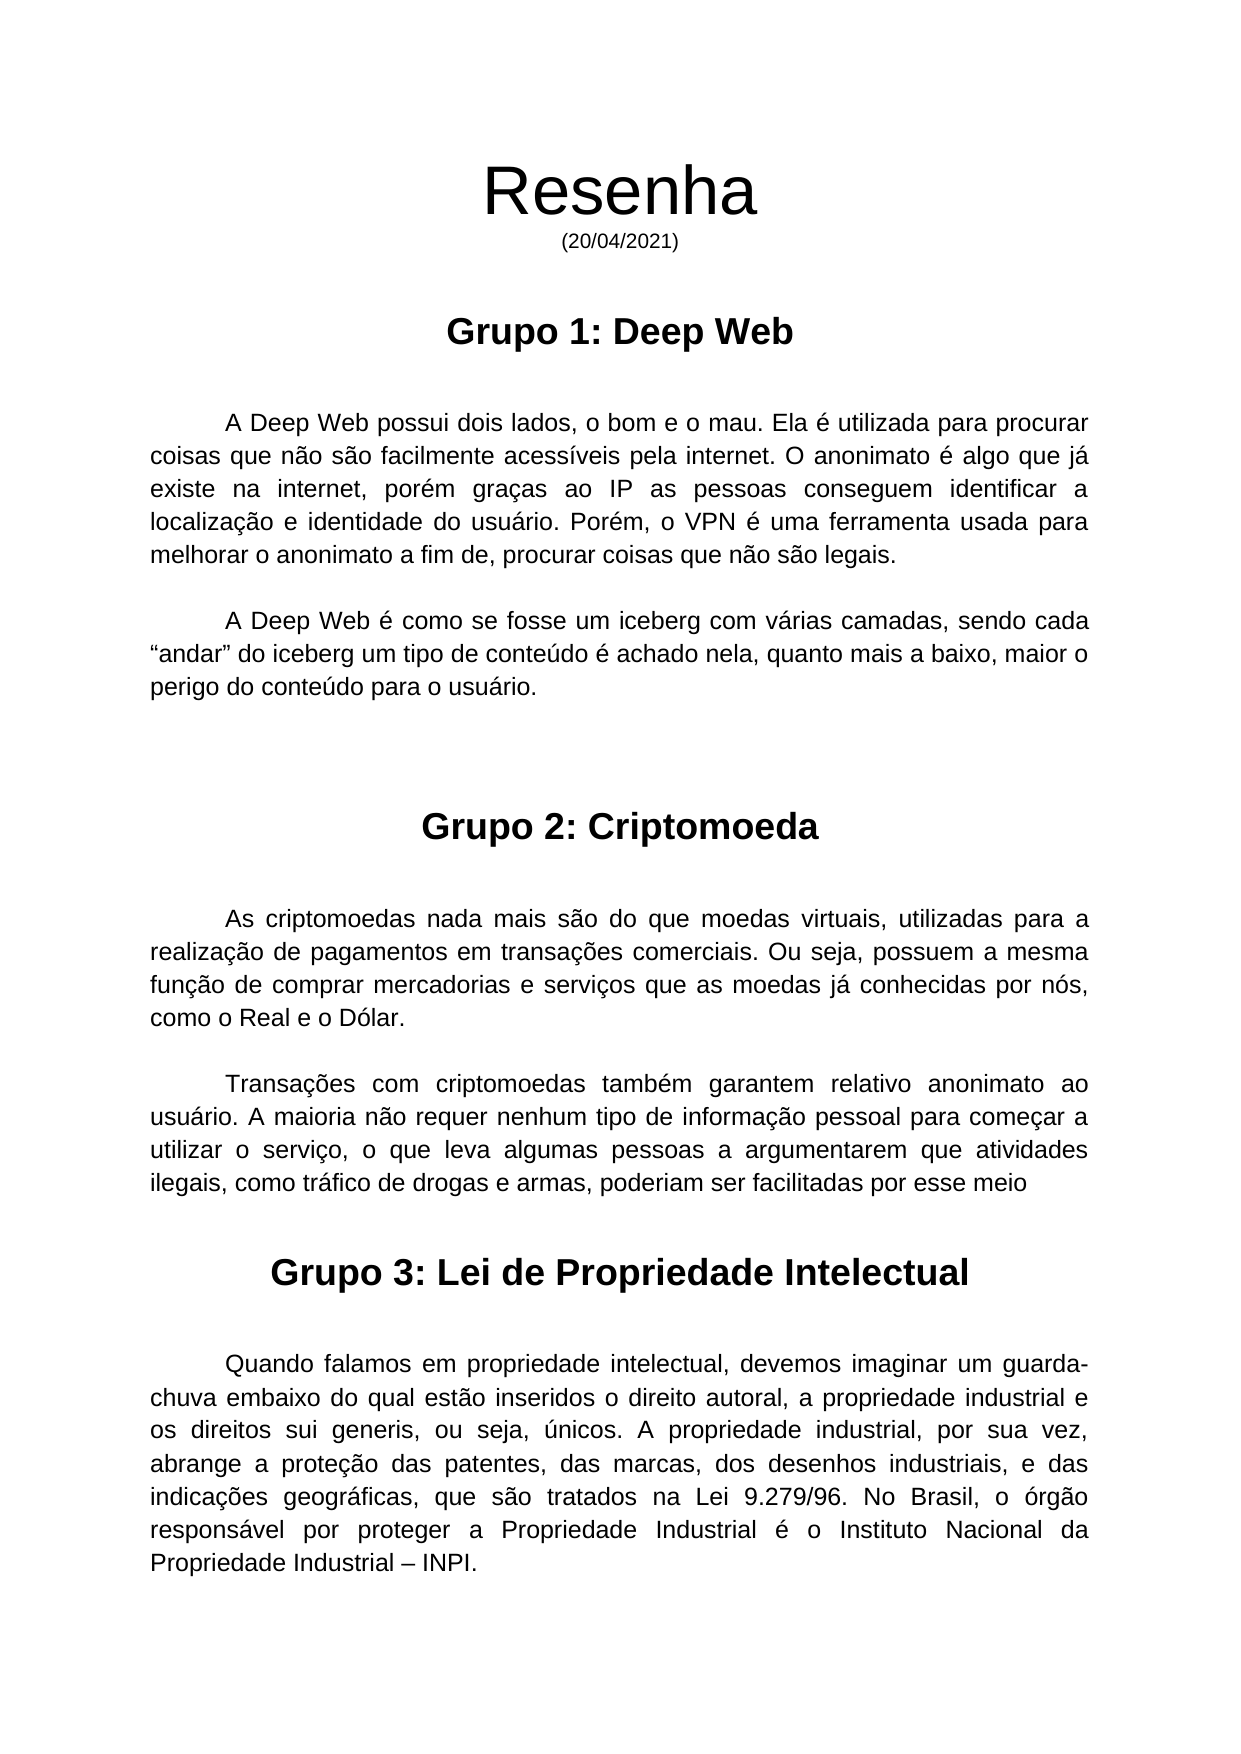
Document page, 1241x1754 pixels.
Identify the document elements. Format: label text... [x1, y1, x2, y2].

text Transações com criptomoedas também garantem relativo anonimato ao usuário. A maioria não requer nenhum tipo de informação pessoal para começar a utilizar o serviço, o que leva algumas pessoas a argumentarem que atividades ilegais, como tráfico de drogas e armas, poderiam ser facilitadas por esse meio [150, 1069, 1090, 1196]
text A Deep Web possui dois lados, o bom e o mau. Ela é utilizada para procurar coisas que não são facilmente acessíveis pela internet. O anonimato é algo que já existe na internet, porém graças ao IP as pessoas conseguem identificar a localização e identidade do usuário. Porém, o VPN é uma ferramenta usada para melhorar o anonimato a fim de, procurar coisas que não são legais. [150, 408, 1090, 569]
text Grupo 1: Deep Web [150, 309, 1090, 352]
text Grupo 2: Criptomoeda [150, 804, 1090, 847]
title Resenha (20/04/2021) [150, 150, 1090, 253]
text Quando falamos em propriedade intelectual, devemos imaginar um guarda-chuva embaixo do qual estão inseridos o direito autoral, a propriedade industrial e os direitos sui generis, ou seja, únicos. A propriedade industrial, por sua vez, abrange a proteção das patentes, das marcas, dos desenhos industriais, e das indicações geográficas, que são tratados na Lei 9.279/96. No Brasil, o órgão responsável por proteger a Propriedade Industrial é o Instituto Nacional da Propriedade Industrial – INPI. [150, 1349, 1090, 1576]
text As criptomoedas nada mais são do que moedas virtuais, utilizadas para a realização de pagamentos em transações comerciais. Ou seja, possuem a mesma função de comprar mercadorias e serviços que as moedas já conhecidas por nós, como o Real e o Dólar. [150, 903, 1090, 1031]
text A Deep Web é como se fosse um iceberg com várias camadas, sendo cada “andar” do iceberg um tipo de conteúdo é achado nela, quanto mais a baixo, maior o perigo do conteúdo para o usuário. [150, 606, 1090, 701]
text Grupo 3: Lei de Propriedade Intelectual [150, 1250, 1090, 1293]
